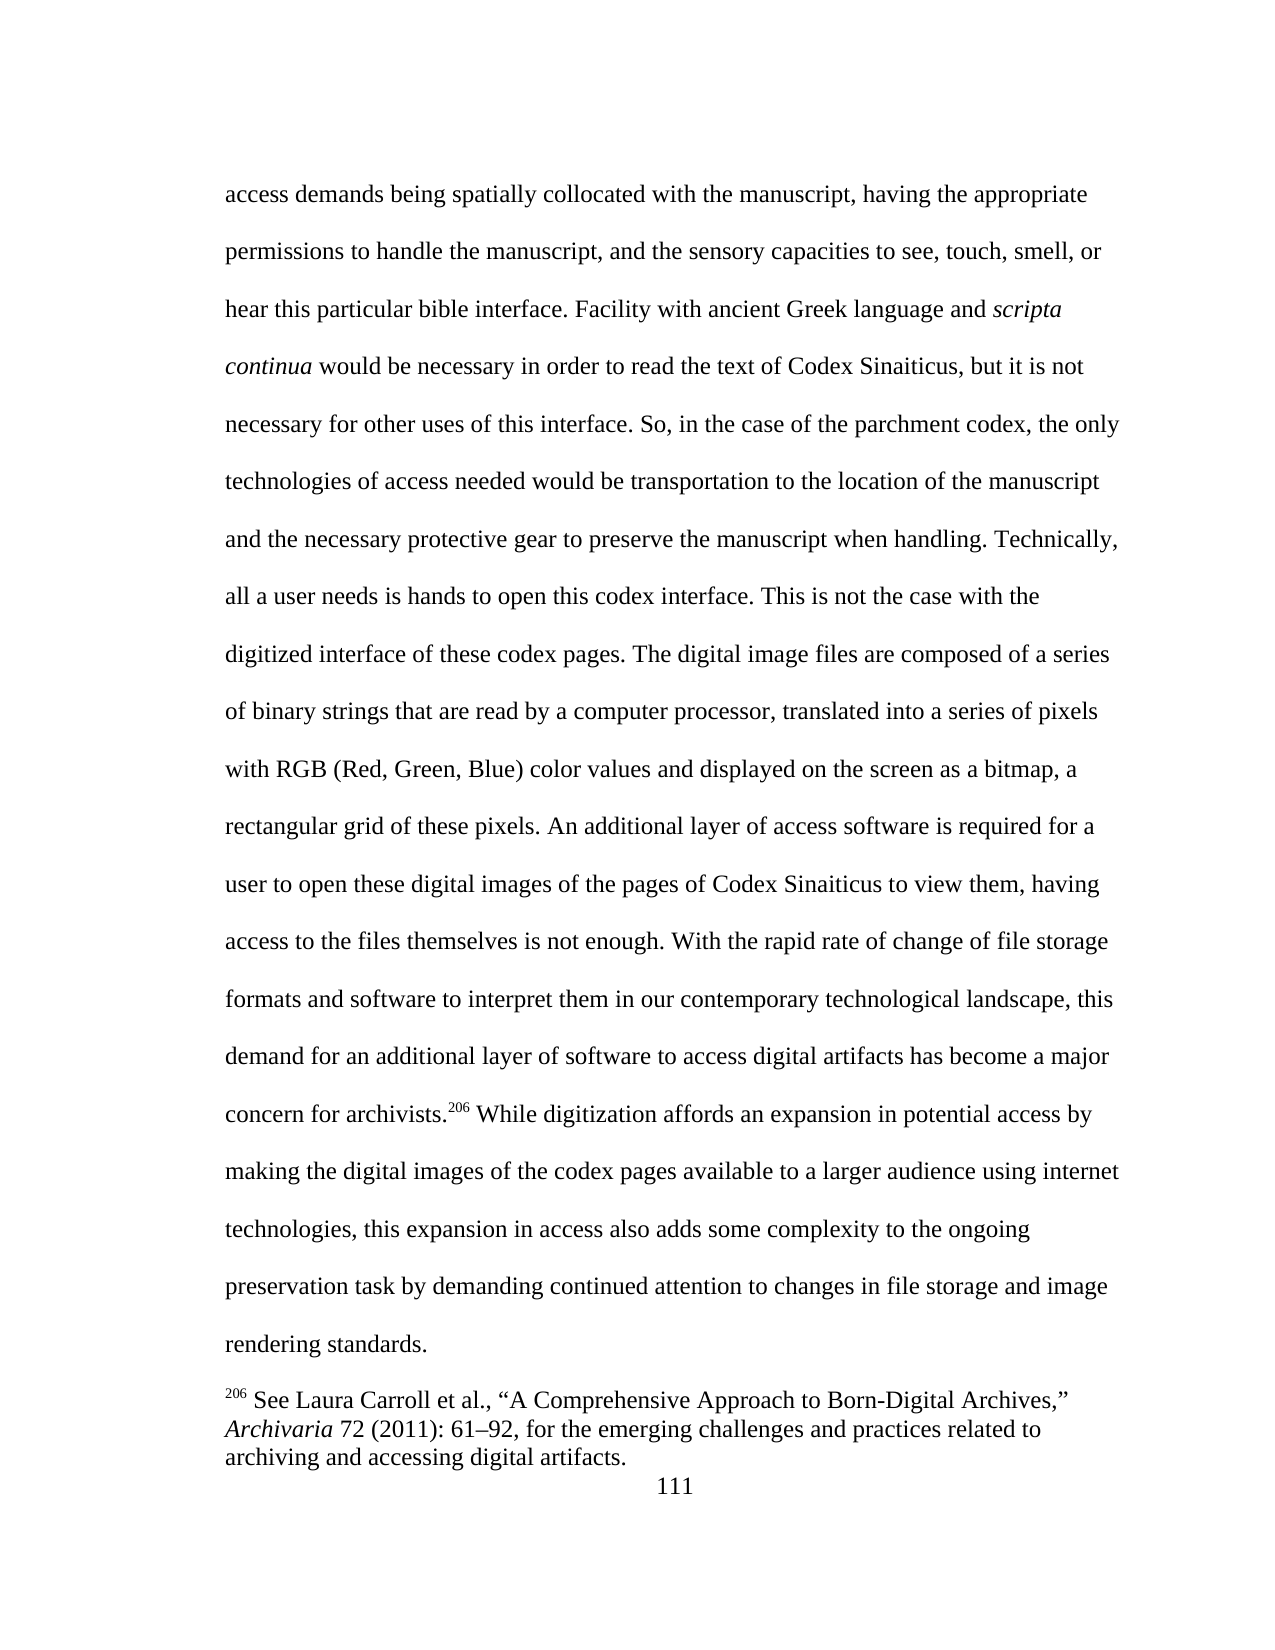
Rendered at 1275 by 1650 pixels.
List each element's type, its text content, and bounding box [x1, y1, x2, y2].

text One of the main differences between the materiality of physical storage and digital storage is the means of access. In the case of the physical parchment manuscript, access demands being spatially collocated with the manuscript, having the appropriate permissions to handle the manuscript, and the sensory capacities to see, touch, smell, or hear this particular bible interface. Facility with ancient Greek language and scripta continua would be necessary in order to read the text of Codex Sinaiticus, but it is not necessary for other uses of this interface. So, in the case of the parchment codex, the only technologies of access needed would be transportation to the location of the manuscript and the necessary protective gear to preserve the manuscript when handling. Technically, all a user needs is hands to open this codex interface. This is not the case with the digitized interface of these codex pages. The digital image files are composed of a series of binary strings that are read by a computer processor, translated into a series of pixels with RGB (Red, Green, Blue) color values and displayed on the screen as a bitmap, a rectangular grid of these pixels. An additional layer of access software is required for a user to open these digital images of the pages of Codex Sinaiticus to view them, having access to the files themselves is not enough. With the rapid rate of change of file storage formats and software to interpret them in our contemporary technological landscape, this demand for an additional layer of software to access digital artifacts has become a major concern for archivists. While digitization affords an expansion in potential access by making the digital images of the codex pages available to a larger audience using internet technologies, this expansion in access also adds some complexity to the ongoing preservation task by demanding continued attention to changes in file storage and image rendering standards. [225, 179, 1125, 1357]
